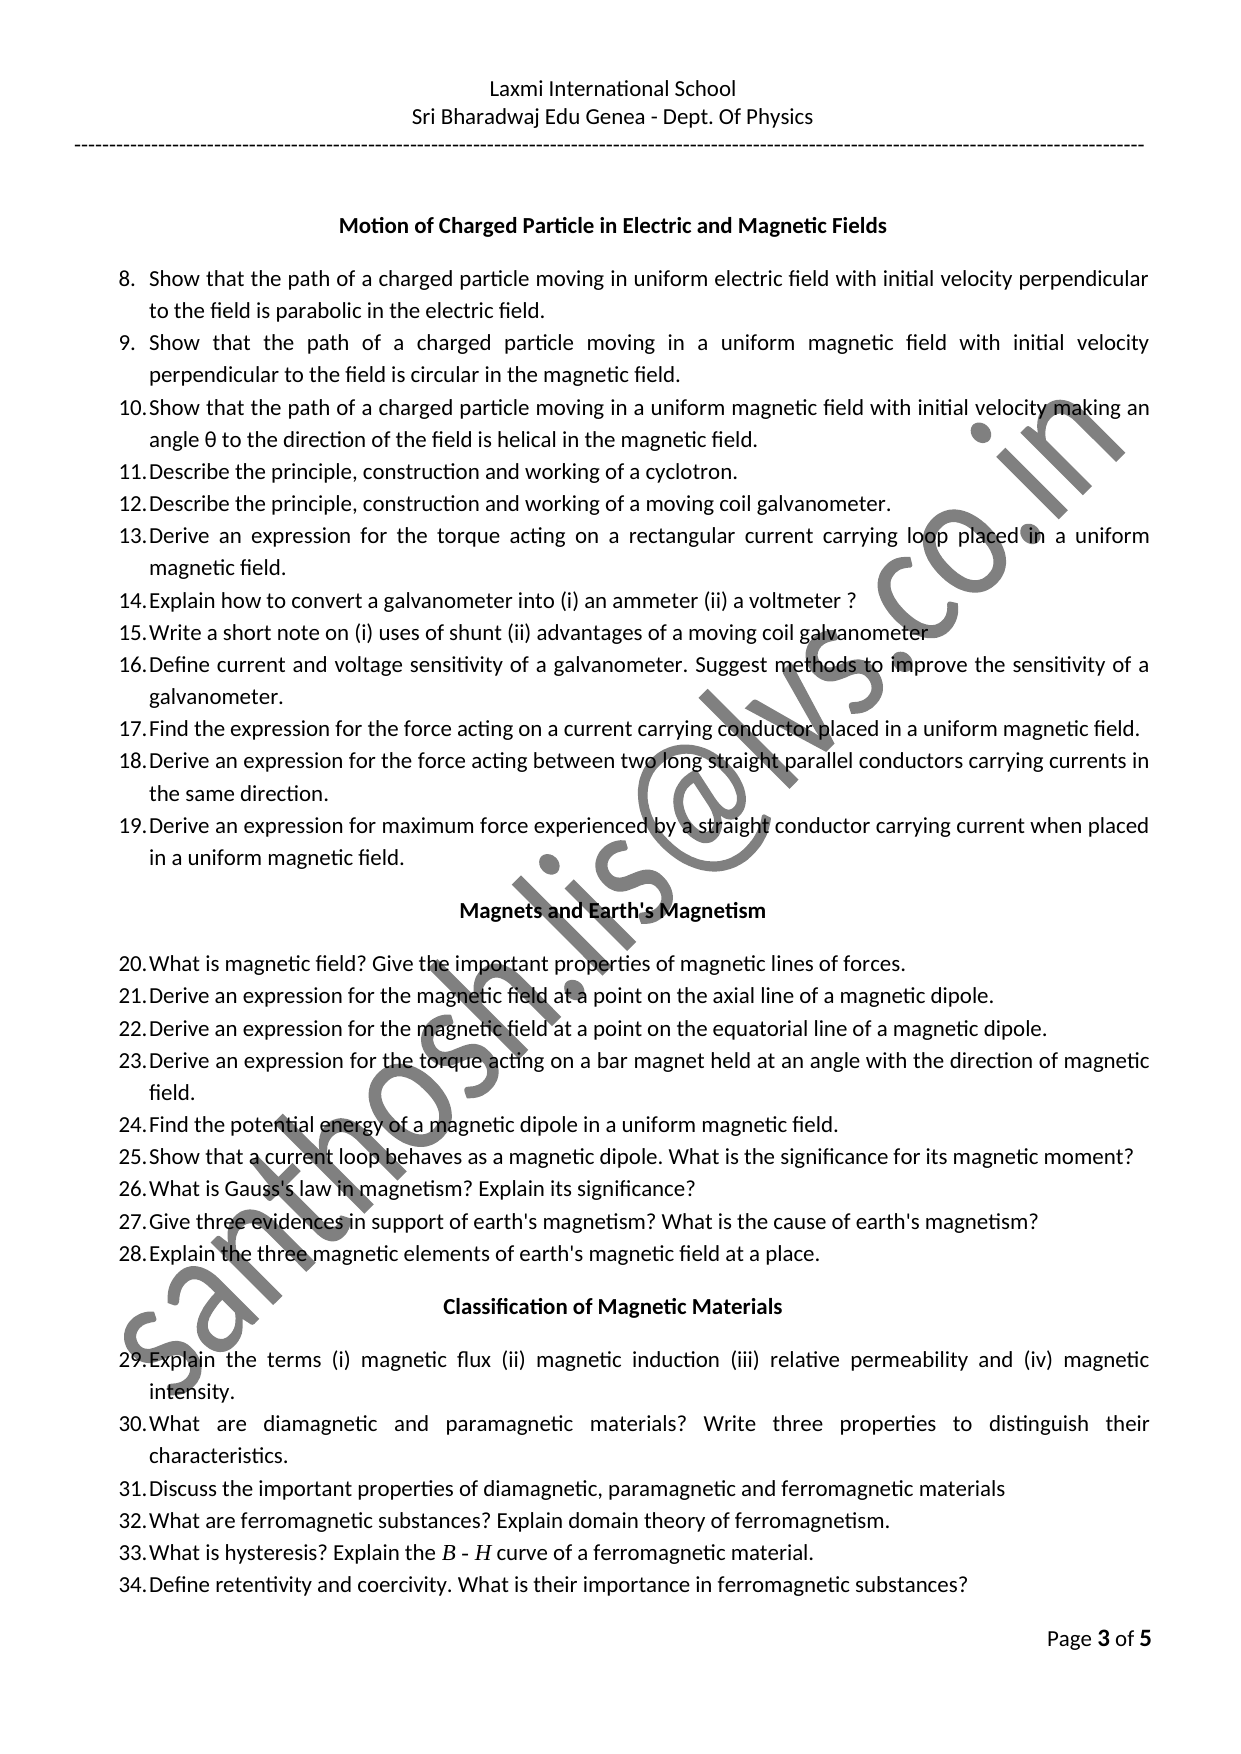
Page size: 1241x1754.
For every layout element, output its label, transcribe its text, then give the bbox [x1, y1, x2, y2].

list Describe the principle, construction and working of a cyclotron. [118, 457, 1152, 485]
list Define retentivity and coercivity. What is their importance in ferromagnetic substances? [118, 1570, 1152, 1598]
list Derive an expression for the force acting between two long straight parallel conductors carrying currents in the same direction. [118, 747, 1152, 807]
list Write a short note on (i) uses of shunt (ii) advantages of a moving coil galvanometer [118, 618, 1152, 646]
list Explain the three magnetic elements of earth's magnetic field at a place. [118, 1239, 1152, 1267]
text Motion of Charged Particle in Electric and Magnetic Fields [74, 211, 1152, 239]
list Explain the terms (i) magnetic flux (ii) magnetic induction (iii) relative permeability and (iv) magnetic intensity. [118, 1345, 1152, 1405]
list Derive an expression for maximum force experienced by a straight conductor carrying current when placed in a uniform magnetic field. [118, 811, 1152, 871]
list Show that the path of a charged particle moving in a uniform magnetic field with initial velocity making an angle θ to the direction of the field is helical in the magnetic field. [118, 393, 1152, 453]
list Show that the path of a charged particle moving in a uniform magnetic field with initial velocity perpendicular to the field is circular in the magnetic field. [118, 328, 1152, 388]
text Classification of Magnetic Materials [74, 1292, 1152, 1320]
list Derive an expression for the magnetic field at a point on the equatorial line of a magnetic dipole. [118, 1014, 1152, 1042]
list What is Gauss's law in magnetism? Explain its significance? [118, 1174, 1152, 1203]
list What is hysteresis? Explain the B - H curve of a ferromagnetic material. [118, 1538, 1152, 1566]
list What are diamagnetic and paramagnetic materials? Write three properties to distinguish their characteristics. [118, 1409, 1152, 1469]
list Give three evidences in support of earth's magnetism? What is the cause of earth's magnetism? [118, 1207, 1152, 1235]
list Derive an expression for the torque acting on a rectangular current carrying loop placed in a uniform magnetic field. [118, 521, 1152, 582]
text Magnets and Earth's Magnetism [74, 896, 1152, 924]
list Show that the path of a charged particle moving in uniform electric field with initial velocity perpendicular to the field is parabolic in the electric field. [118, 264, 1152, 324]
list What are ferromagnetic substances? Explain domain theory of ferromagnetism. [118, 1506, 1152, 1534]
list Derive an expression for the torque acting on a bar magnet held at an angle with the direction of magnetic field. [118, 1046, 1152, 1106]
list Describe the principle, construction and working of a moving coil galvanometer. [118, 489, 1152, 517]
list Derive an expression for the magnetic field at a point on the axial line of a magnetic dipole. [118, 981, 1152, 1009]
list Show that a current loop behaves as a magnetic dipole. What is the significance for its magnetic moment? [118, 1142, 1152, 1170]
list Find the potential energy of a magnetic dipole in a uniform magnetic field. [118, 1110, 1152, 1138]
list Discuss the important properties of diamagnetic, paramagnetic and ferromagnetic materials [118, 1474, 1152, 1502]
list What is magnetic field? Give the important properties of magnetic lines of forces. [118, 949, 1152, 977]
list Find the expression for the force acting on a current carrying conductor placed in a uniform magnetic field. [118, 714, 1152, 742]
list Define current and voltage sensitivity of a galvanometer. Suggest methods to improve the sensitivity of a galvanometer. [118, 650, 1152, 710]
list Explain how to convert a galvanometer into (i) an ammeter (ii) a voltmeter ? [118, 586, 1152, 614]
